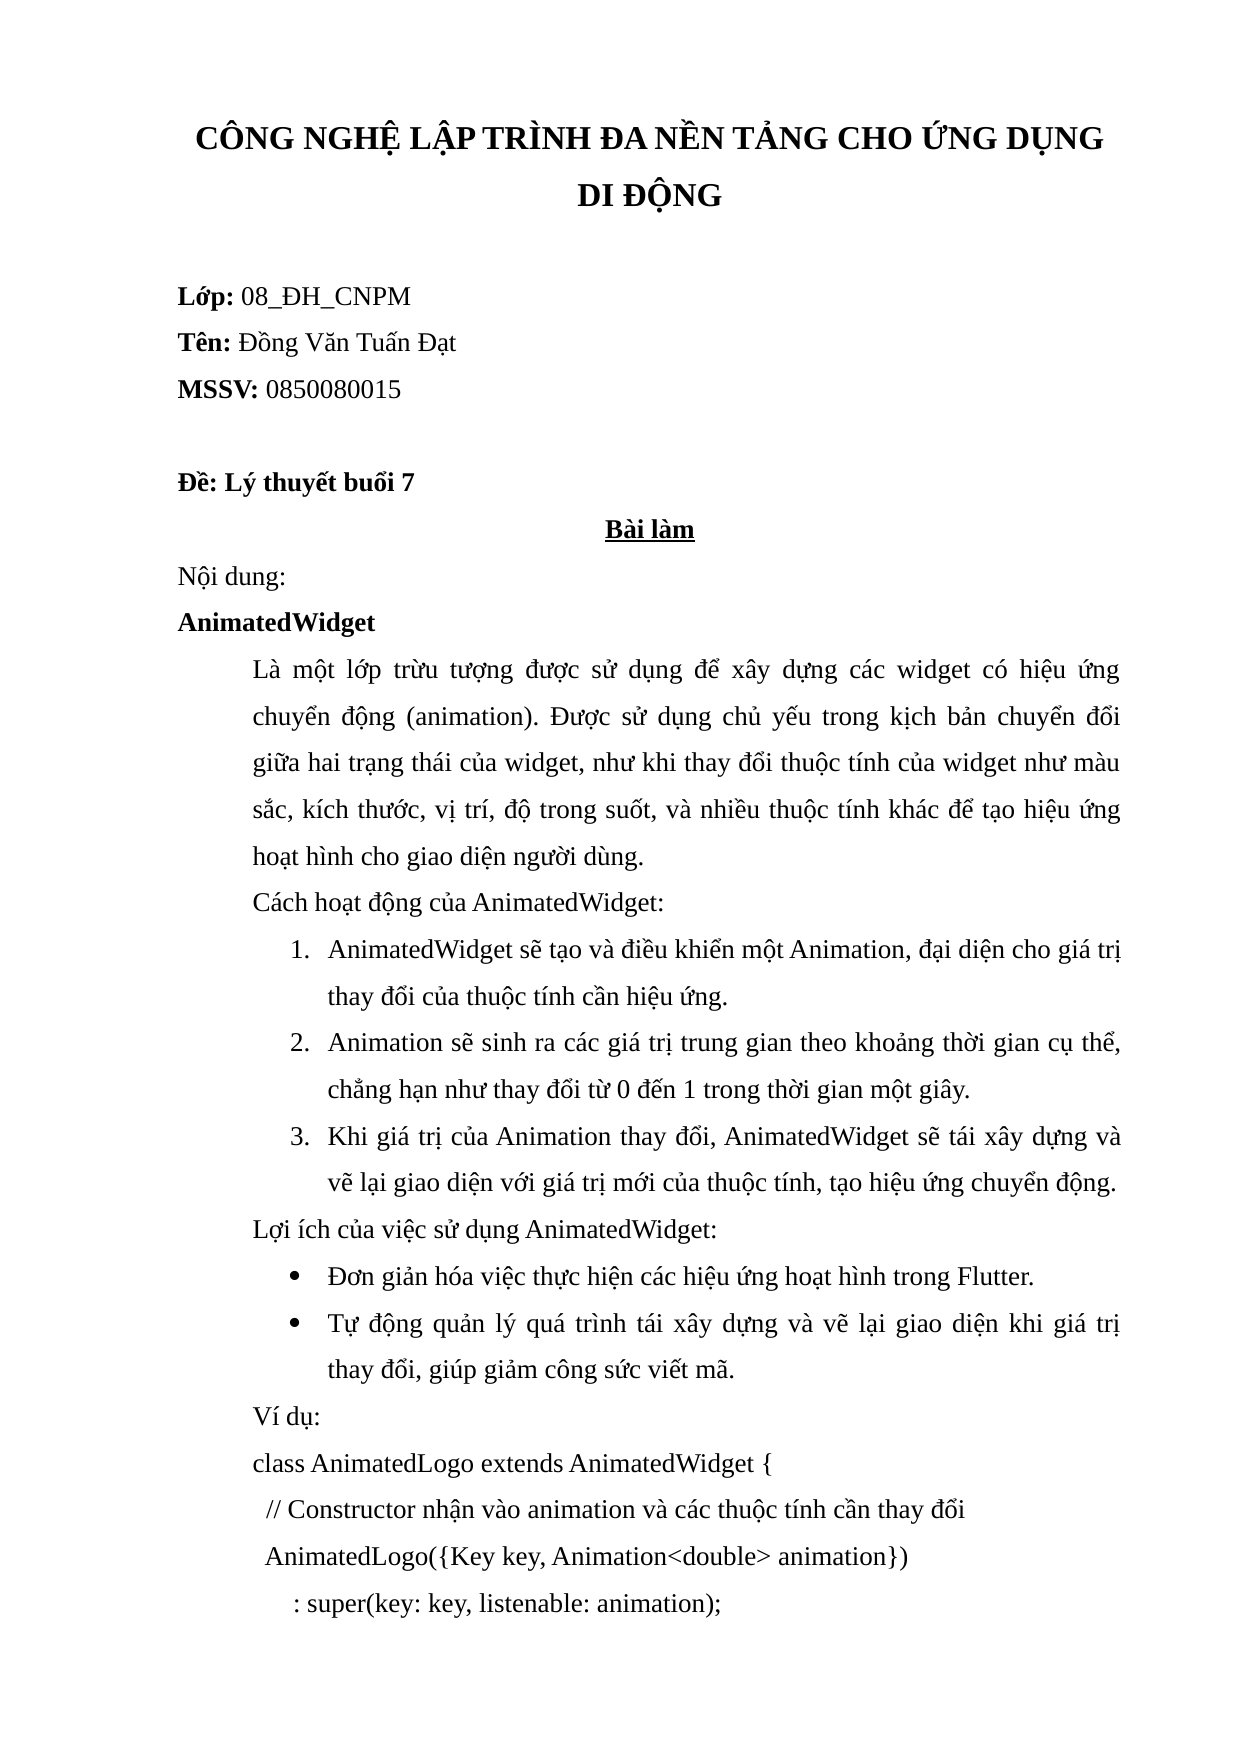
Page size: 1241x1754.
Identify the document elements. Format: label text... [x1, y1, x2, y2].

text Tên: Đồng Văn Tuấn Đạt [177, 326, 1122, 358]
list Đơn giản hóa việc thực hiện các hiệu ứng hoạt hình trong Flutter. [290, 1260, 1122, 1291]
text Bài làm [177, 513, 1122, 544]
text Ví dụ: [252, 1400, 1122, 1431]
list Animation sẽ sinh ra các giá trị trung gian theo khoảng thời gian cụ thể, chẳng hạn như thay đổi từ 0 đến 1 trong thời gian một giây. [290, 1026, 1122, 1104]
text CÔNG NGHỆ LẬP TRÌNH ĐA NỀN TẢNG CHO ỨNG DỤNG DI ĐỘNG [177, 118, 1122, 214]
text Cách hoạt động của AnimatedWidget: [252, 886, 1122, 918]
text Đề: Lý thuyết buổi 7 [177, 466, 1122, 498]
text Lớp: 08_ĐH_CNPM [177, 280, 1122, 311]
text Lợi ích của việc sử dụng AnimatedWidget: [252, 1213, 1122, 1244]
text Nội dung: [177, 560, 1122, 591]
list Khi giá trị của Animation thay đổi, AnimatedWidget sẽ tái xây dựng và vẽ lại giao diện với giá trị mới của thuộc tính, tạo hiệu ứng chuyển động. [290, 1120, 1122, 1198]
text : super(key: key, listenable: animation); [252, 1587, 1122, 1618]
text class AnimatedLogo extends AnimatedWidget { [252, 1447, 1122, 1478]
list AnimatedWidget sẽ tạo và điều khiển một Animation, đại diện cho giá trị thay đổi của thuộc tính cần hiệu ứng. [290, 933, 1122, 1011]
text Là một lớp trừu tượng được sử dụng để xây dựng các widget có hiệu ứng chuyển động (animation). Được sử dụng chủ yếu trong kịch bản chuyển đổi giữa hai trạng thái của widget, như khi thay đổi thuộc tính của widget như màu sắc, kích thước, vị trí, độ trong suốt, và nhiều thuộc tính khác để tạo hiệu ứng hoạt hình cho giao diện người dùng. [252, 653, 1122, 871]
list Tự động quản lý quá trình tái xây dựng và vẽ lại giao diện khi giá trị thay đổi, giúp giảm công sức viết mã. [290, 1307, 1122, 1384]
text AnimatedWidget [177, 606, 1122, 638]
text // Constructor nhận vào animation và các thuộc tính cần thay đổi [252, 1493, 1122, 1524]
text AnimatedLogo({Key key, Animation<double> animation}) [252, 1540, 1122, 1571]
text MSSV: 0850080015 [177, 373, 1122, 404]
